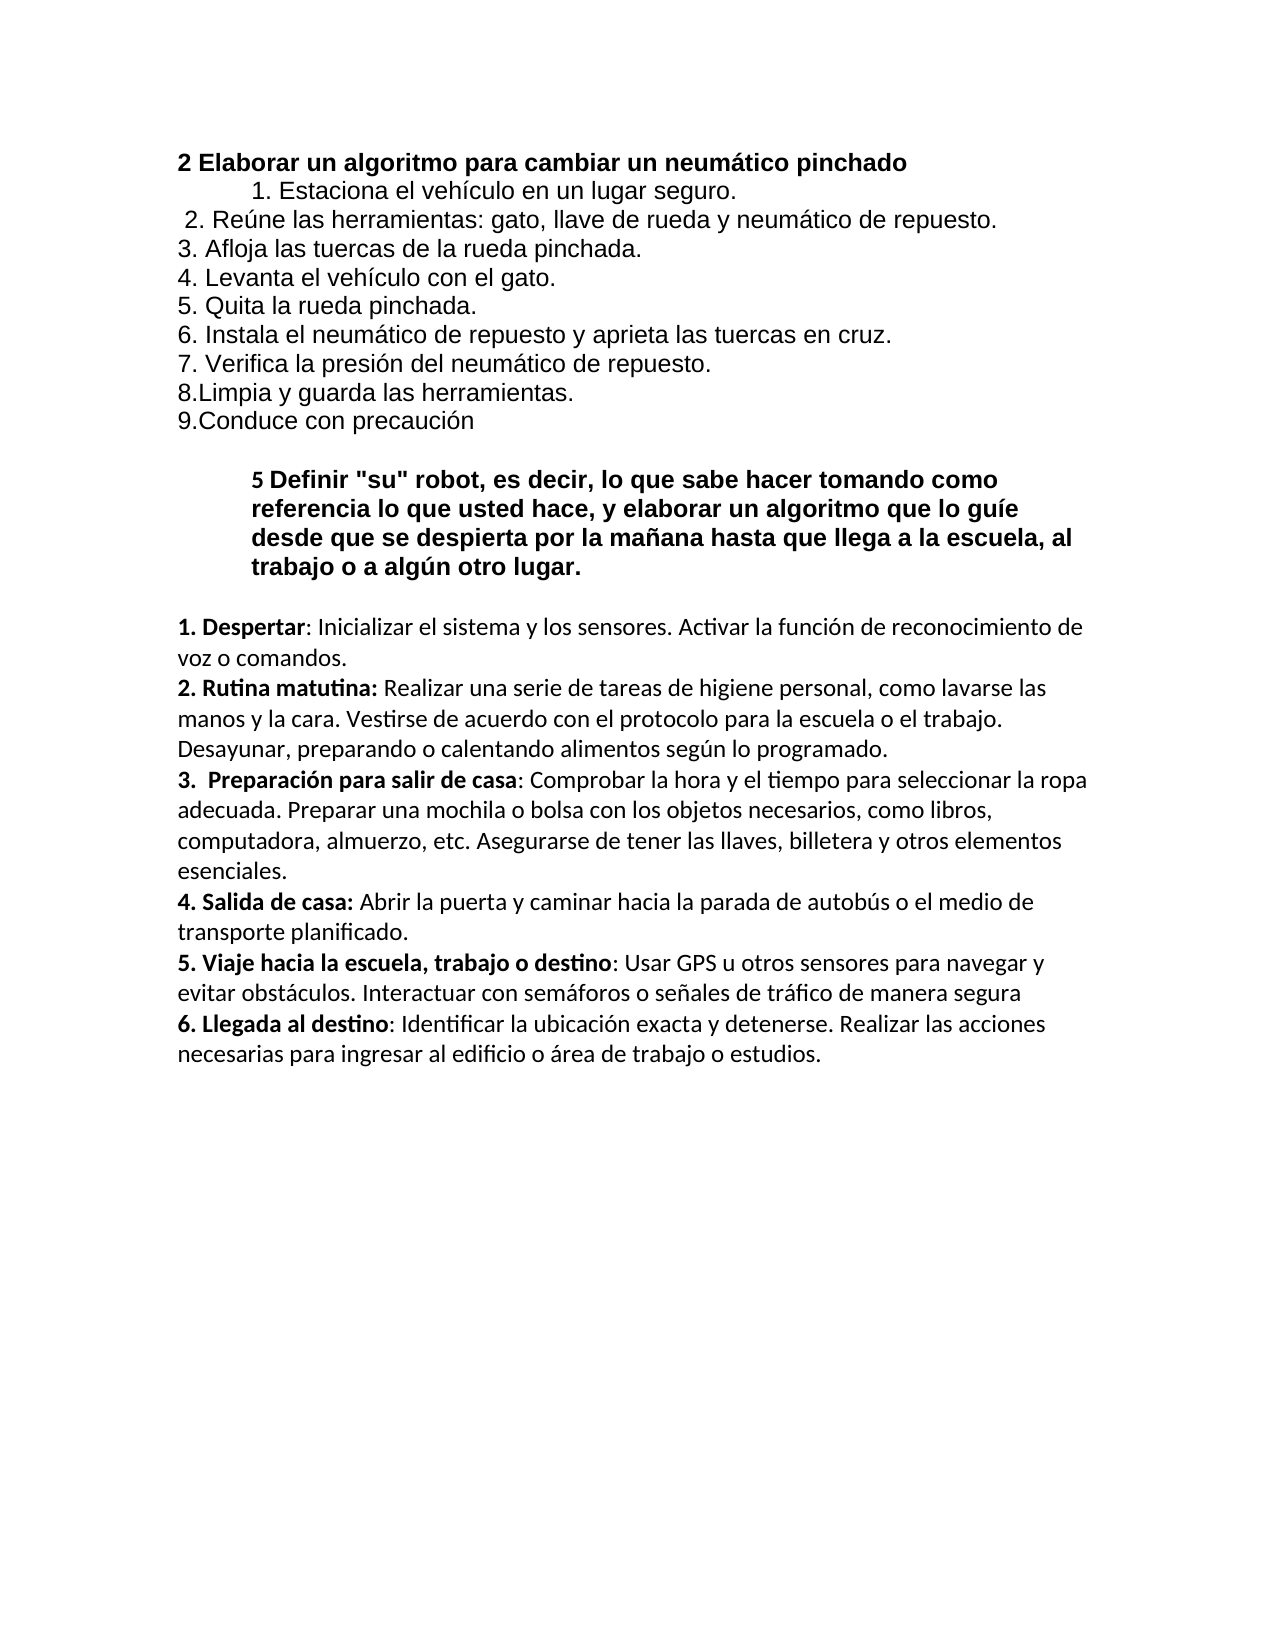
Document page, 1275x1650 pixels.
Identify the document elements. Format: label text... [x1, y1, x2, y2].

text 4. Levanta el vehículo con el gato. [177, 263, 1098, 291]
text 5. Quita la rueda pinchada. [177, 291, 1098, 320]
text 8.Limpia y guarda las herramientas. [177, 378, 1098, 406]
text 2. Reúne las herramientas: gato, llave de rueda y neumático de repuesto. [177, 205, 1098, 234]
text 6. Instala el neumático de repuesto y aprieta las tuercas en cruz. [177, 320, 1098, 349]
text 3. Afloja las tuercas de la rueda pinchada. [177, 234, 1098, 263]
text 6. Llegada al destino: Identificar la ubicación exacta y detenerse. Realizar las acciones necesarias para ingresar al edificio o área de trabajo o estudios. [177, 1008, 1098, 1069]
text 9.Conduce con precaución ﻿﻿﻿5 Definir "su" robot, es decir, lo que sabe hacer tomando como referencia lo que usted hace, y elaborar un algoritmo que lo guíe desde que se despierta por la mañana hasta que llega a la escuela, al trabajo o a algún otro lugar. [177, 406, 1098, 581]
text 2 Elaborar un algoritmo para cambiar un neumático pinchado 1. Estaciona el vehículo en un lugar seguro. [177, 148, 1098, 205]
text 1. Despertar: Inicializar el sistema y los sensores. Activar la función de reconocimiento de voz o comandos. 2. Rutina matutina: Realizar una serie de tareas de higiene personal, como lavarse las manos y la cara. Vestirse de acuerdo con el protocolo para la escuela o el trabajo. Desayunar, preparando o calentando alimentos según lo programado. 3. Preparación para salir de casa: Comprobar la hora y el tiempo para seleccionar la ropa adecuada. Preparar una mochila o bolsa con los objetos necesarios, como libros, computadora, almuerzo, etc. Asegurarse de tener las llaves, billetera y otros elementos esenciales. 4. Salida de casa: Abrir la puerta y caminar hacia la parada de autobús o el medio de transporte planificado. 5. Viaje hacia la escuela, trabajo o destino: Usar GPS u otros sensores para navegar y evitar obstáculos. Interactuar con semáforos o señales de tráfico de manera segura [177, 581, 1098, 1008]
text 7. Verifica la presión del neumático de repuesto. [177, 349, 1098, 378]
